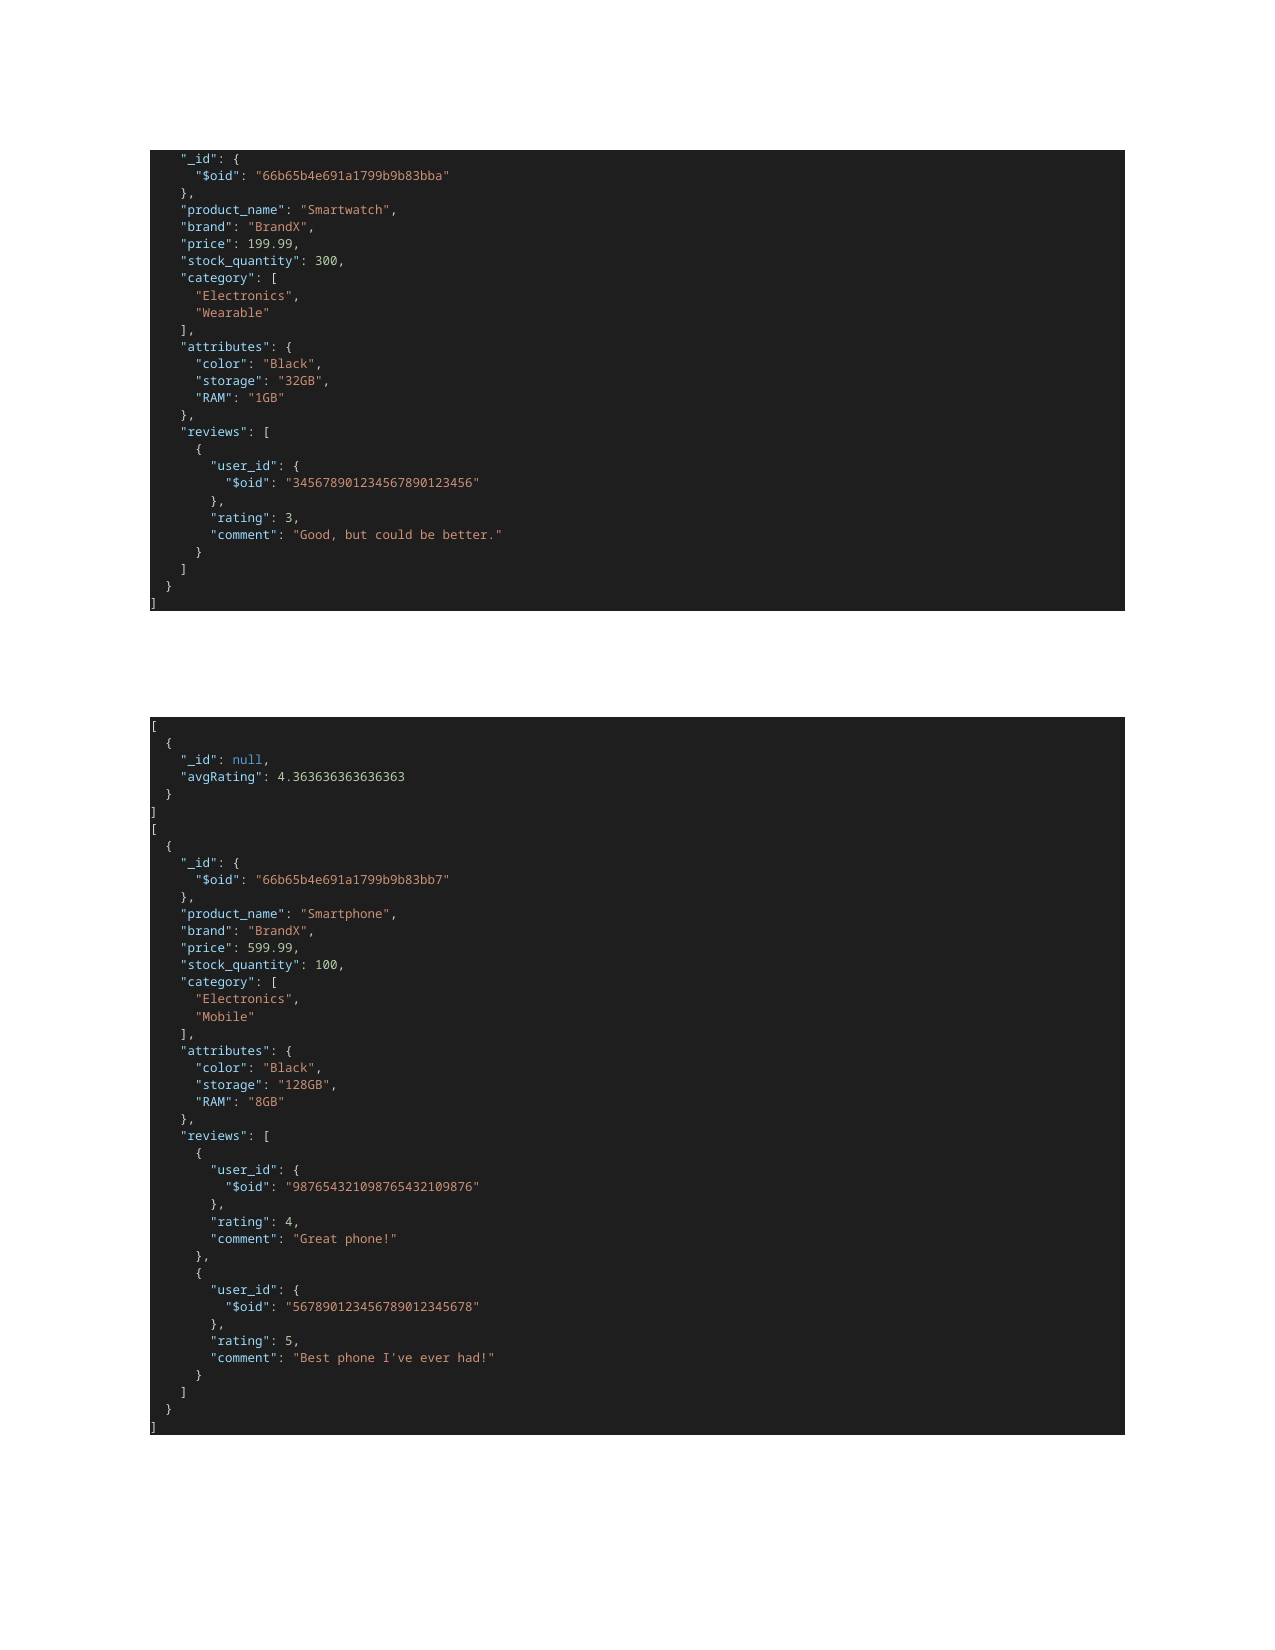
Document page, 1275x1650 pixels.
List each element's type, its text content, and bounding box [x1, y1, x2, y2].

text "user_id": { [150, 1161, 1125, 1178]
text "attributes": { [150, 1042, 1125, 1059]
text ] [150, 594, 1125, 611]
text ] [150, 803, 1125, 820]
text ], [150, 321, 1125, 338]
text "product_name": "Smartphone", [150, 905, 1125, 922]
text "$oid": "66b65b4e691a1799b9b83bb7" [150, 871, 1125, 888]
text } [150, 577, 1125, 594]
text "Electronics", [150, 287, 1125, 304]
text }, [150, 492, 1125, 509]
text "attributes": { [150, 338, 1125, 355]
text "Mobile" [150, 1008, 1125, 1025]
text }, [150, 1110, 1125, 1127]
text "rating": 3, [150, 509, 1125, 526]
text } [150, 786, 1125, 803]
text ] [150, 560, 1125, 577]
text ], [150, 1025, 1125, 1042]
text "category": [ [150, 973, 1125, 991]
text "product_name": "Smartwatch", [150, 201, 1125, 218]
text "_id": { [150, 150, 1125, 167]
text "reviews": [ [150, 1127, 1125, 1144]
text "$oid": "567890123456789012345678" [150, 1298, 1125, 1315]
text "avgRating": 4.363636363636363 [150, 768, 1125, 786]
text } [150, 543, 1125, 560]
text "stock_quantity": 300, [150, 252, 1125, 269]
text "rating": 5, [150, 1332, 1125, 1349]
text "brand": "BrandX", [150, 218, 1125, 235]
text "price": 599.99, [150, 939, 1125, 956]
text "_id": { [150, 854, 1125, 871]
text "price": 199.99, [150, 235, 1125, 252]
text "brand": "BrandX", [150, 922, 1125, 939]
text "user_id": { [150, 1281, 1125, 1298]
text "RAM": "8GB" [150, 1093, 1125, 1110]
text { [150, 1264, 1125, 1281]
text }, [150, 888, 1125, 905]
text "category": [ [150, 269, 1125, 287]
text "storage": "32GB", [150, 372, 1125, 389]
text [ [150, 820, 1125, 837]
text }, [150, 1196, 1125, 1213]
text "_id": null, [150, 751, 1125, 768]
text "$oid": "66b65b4e691a1799b9b83bba" [150, 167, 1125, 184]
text "color": "Black", [150, 355, 1125, 372]
text }, [150, 406, 1125, 423]
text "stock_quantity": 100, [150, 956, 1125, 973]
text "comment": "Best phone I've ever had!" [150, 1349, 1125, 1366]
text "Wearable" [150, 304, 1125, 321]
text [ [150, 717, 1125, 734]
text "comment": "Good, but could be better." [150, 526, 1125, 543]
text ] [150, 1383, 1125, 1401]
text }, [150, 184, 1125, 201]
text } [150, 1401, 1125, 1418]
text { [150, 440, 1125, 457]
text "reviews": [ [150, 423, 1125, 440]
text "storage": "128GB", [150, 1076, 1125, 1093]
text "color": "Black", [150, 1059, 1125, 1076]
text "user_id": { [150, 457, 1125, 474]
text "$oid": "345678901234567890123456" [150, 474, 1125, 492]
text { [150, 1144, 1125, 1161]
text }, [150, 1315, 1125, 1332]
text { [150, 837, 1125, 854]
text ] [150, 1418, 1125, 1435]
text "comment": "Great phone!" [150, 1230, 1125, 1247]
text "rating": 4, [150, 1213, 1125, 1230]
text { [150, 734, 1125, 751]
text }, [150, 1247, 1125, 1264]
text "$oid": "987654321098765432109876" [150, 1178, 1125, 1196]
text "RAM": "1GB" [150, 389, 1125, 406]
text "Electronics", [150, 991, 1125, 1008]
text } [150, 1366, 1125, 1383]
